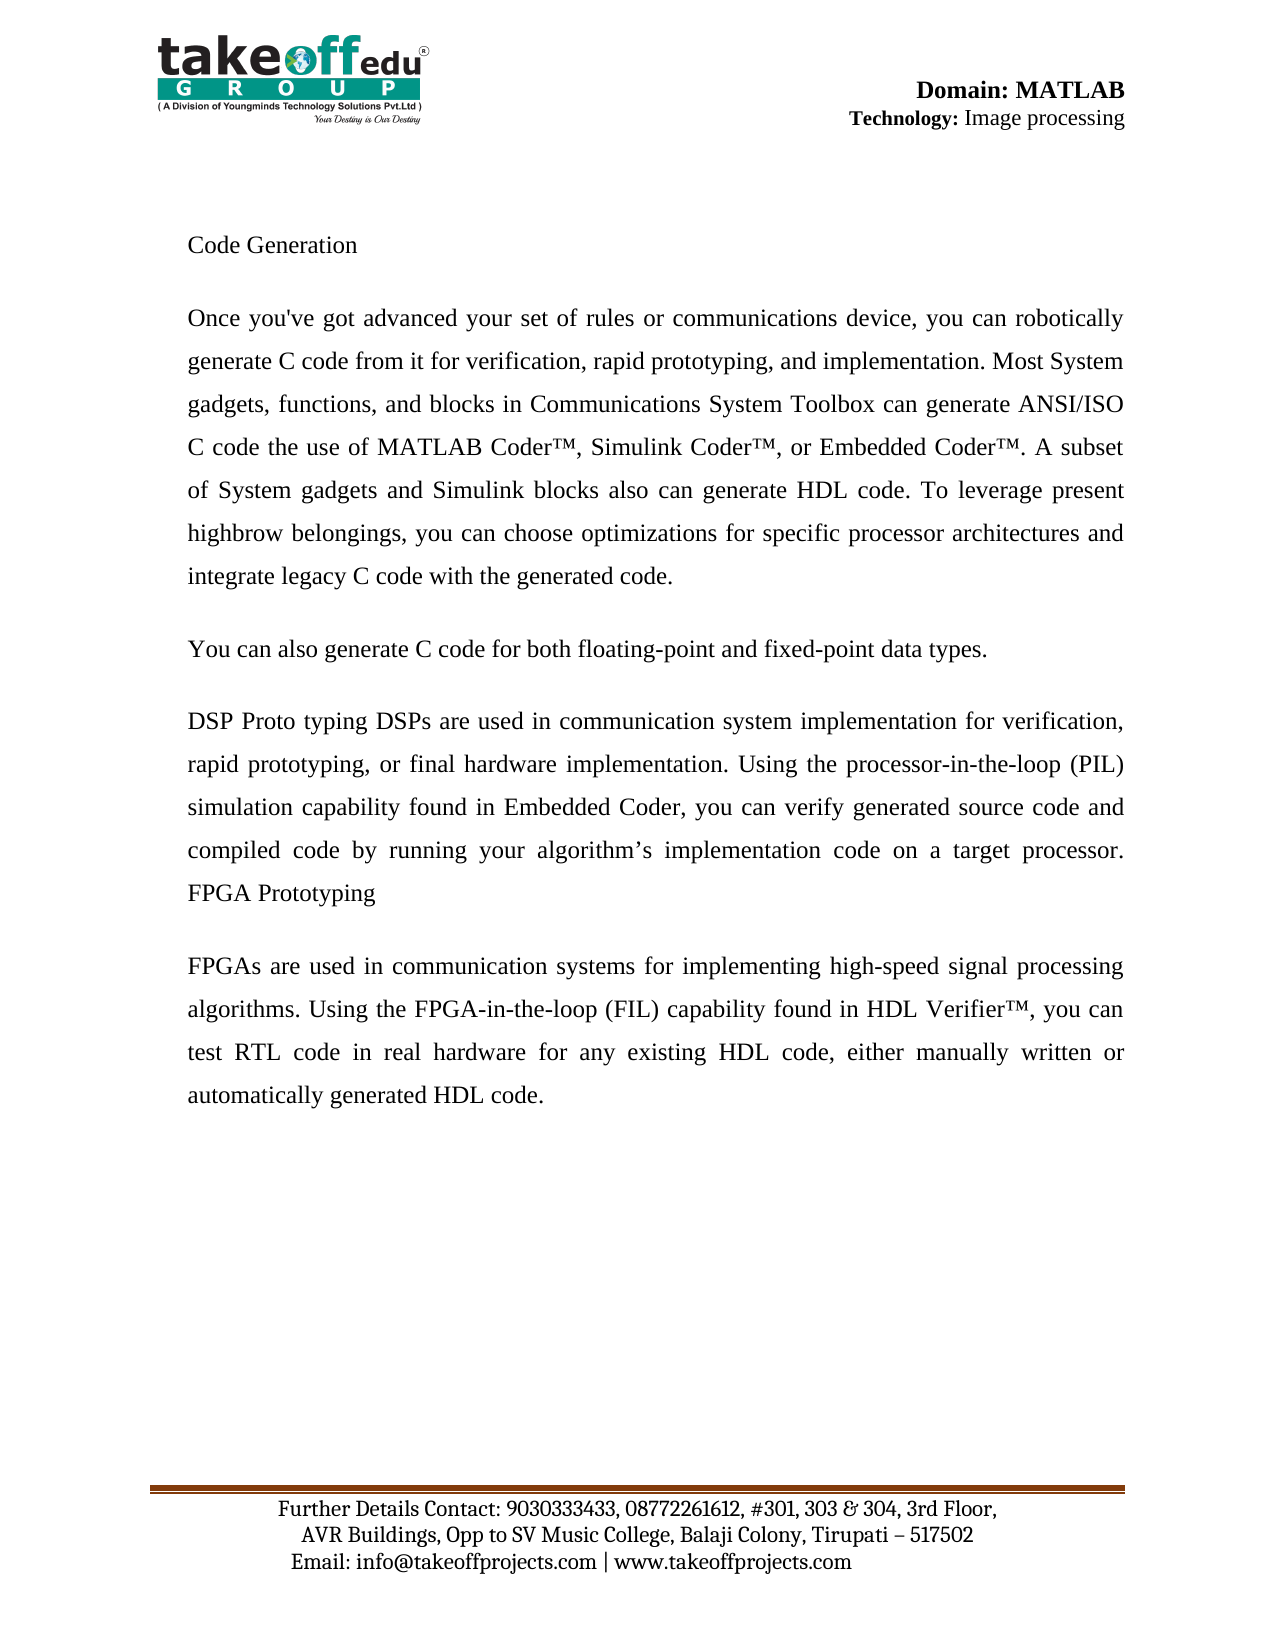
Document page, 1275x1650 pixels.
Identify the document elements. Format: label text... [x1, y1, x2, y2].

text Code Generation [187, 230, 1125, 259]
text FPGAs are used in communication systems for implementing high-speed signal processing algorithms. Using the FPGA-in-the-loop (FIL) capability found in HDL Verifier™, you can test RTL code in real hardware for any existing HDL code, either manually written or automatically generated HDL code. [187, 951, 1125, 1109]
text You can also generate C code for both floating-point and fixed-point data types. [187, 634, 1125, 662]
text DSP Proto typing DSPs are used in communication system implementation for verification, rapid prototyping, or final hardware implementation. Using the processor-in-the-loop (PIL) simulation capability found in Embedded Coder, you can verify generated source code and compiled code by running your algorithm’s implementation code on a target processor. FPGA Prototyping [187, 706, 1125, 907]
picture [150, 35, 434, 138]
text Once you've got advanced your set of rules or communications device, you can robotically generate C code from it for verification, rapid prototyping, and implementation. Most System gadgets, functions, and blocks in Communications System Toolbox can generate ANSI/ISO C code the use of MATLAB Coder™, Simulink Coder™, or Embedded Coder™. A subset of System gadgets and Simulink blocks also can generate HDL code. To leverage present highbrow belongings, you can choose optimizations for specific processor architectures and integrate legacy C code with the generated code. [187, 303, 1125, 590]
